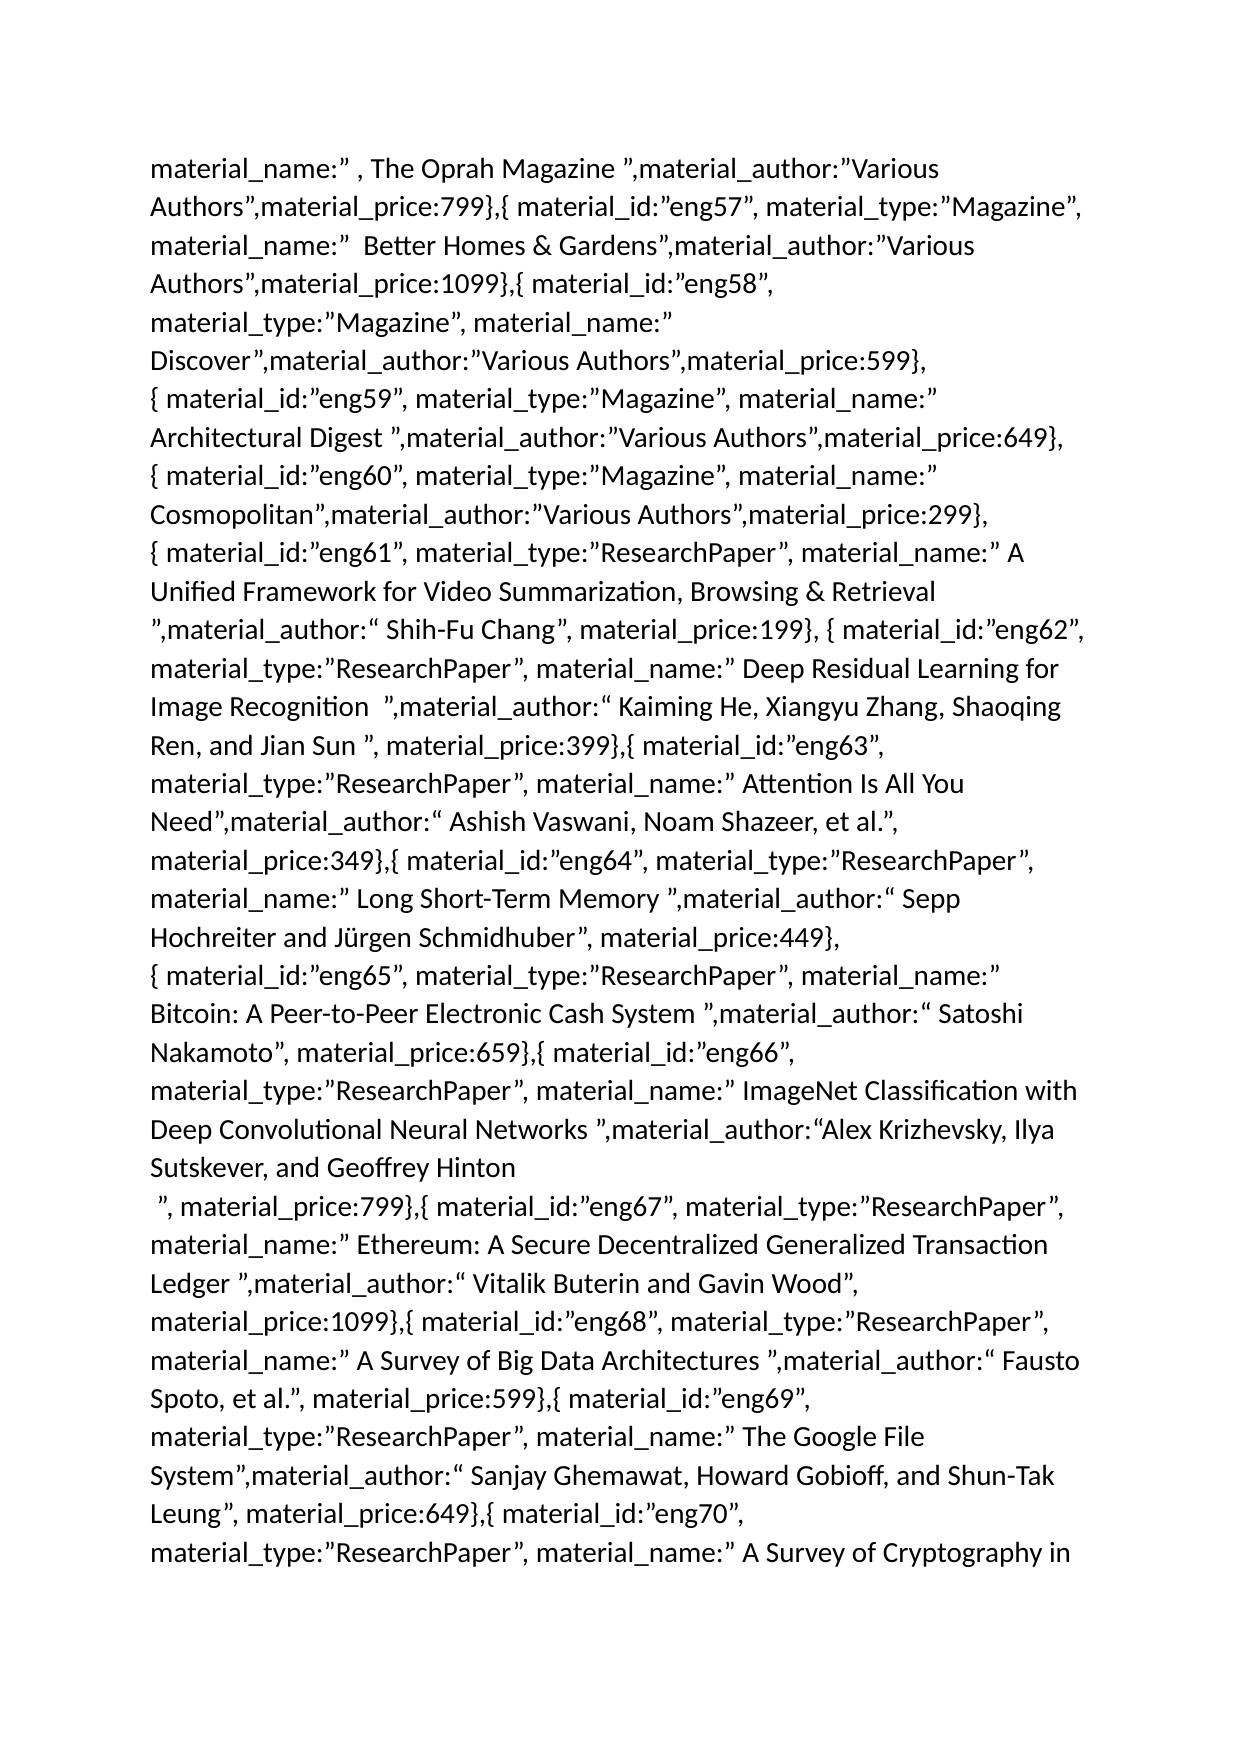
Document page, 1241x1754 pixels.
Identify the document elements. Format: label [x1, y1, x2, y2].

text [150, 150, 1090, 1569]
